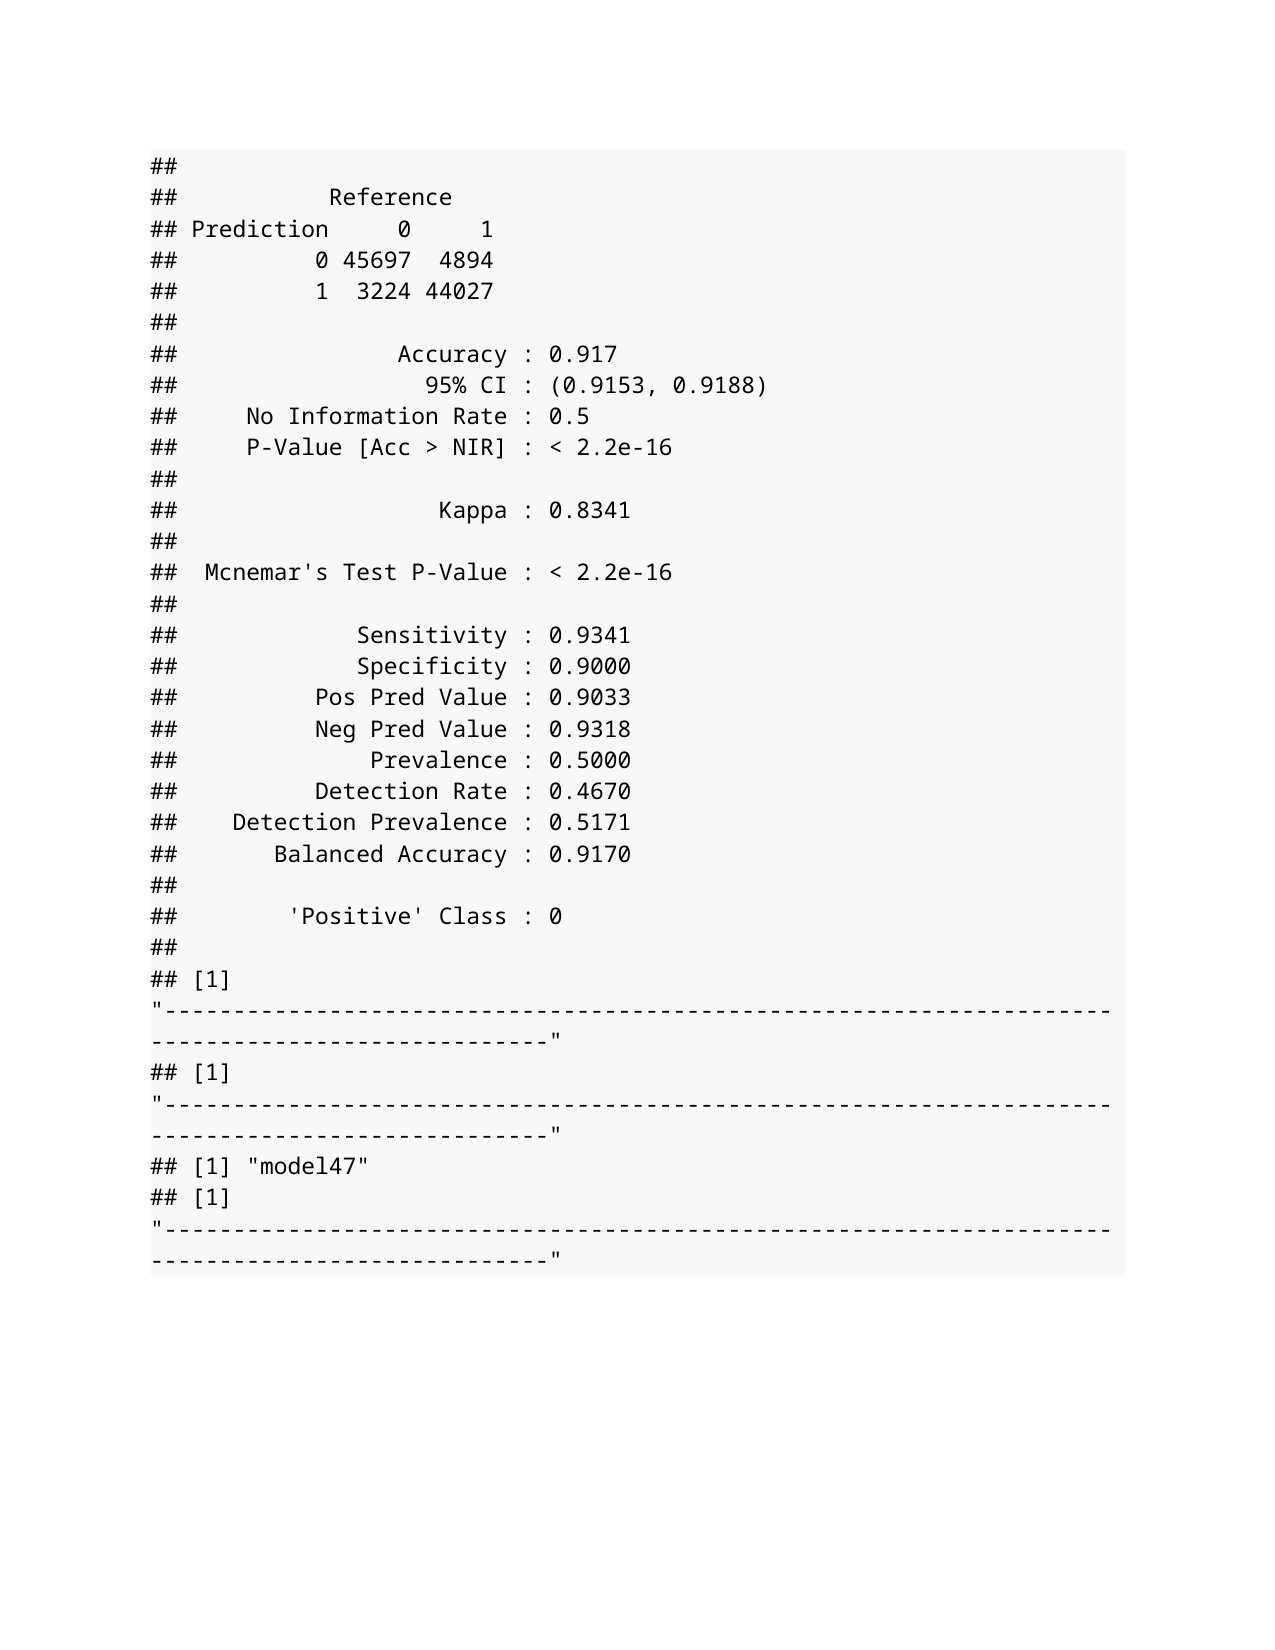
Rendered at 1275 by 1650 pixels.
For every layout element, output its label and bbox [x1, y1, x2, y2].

text [150, 150, 1125, 1275]
